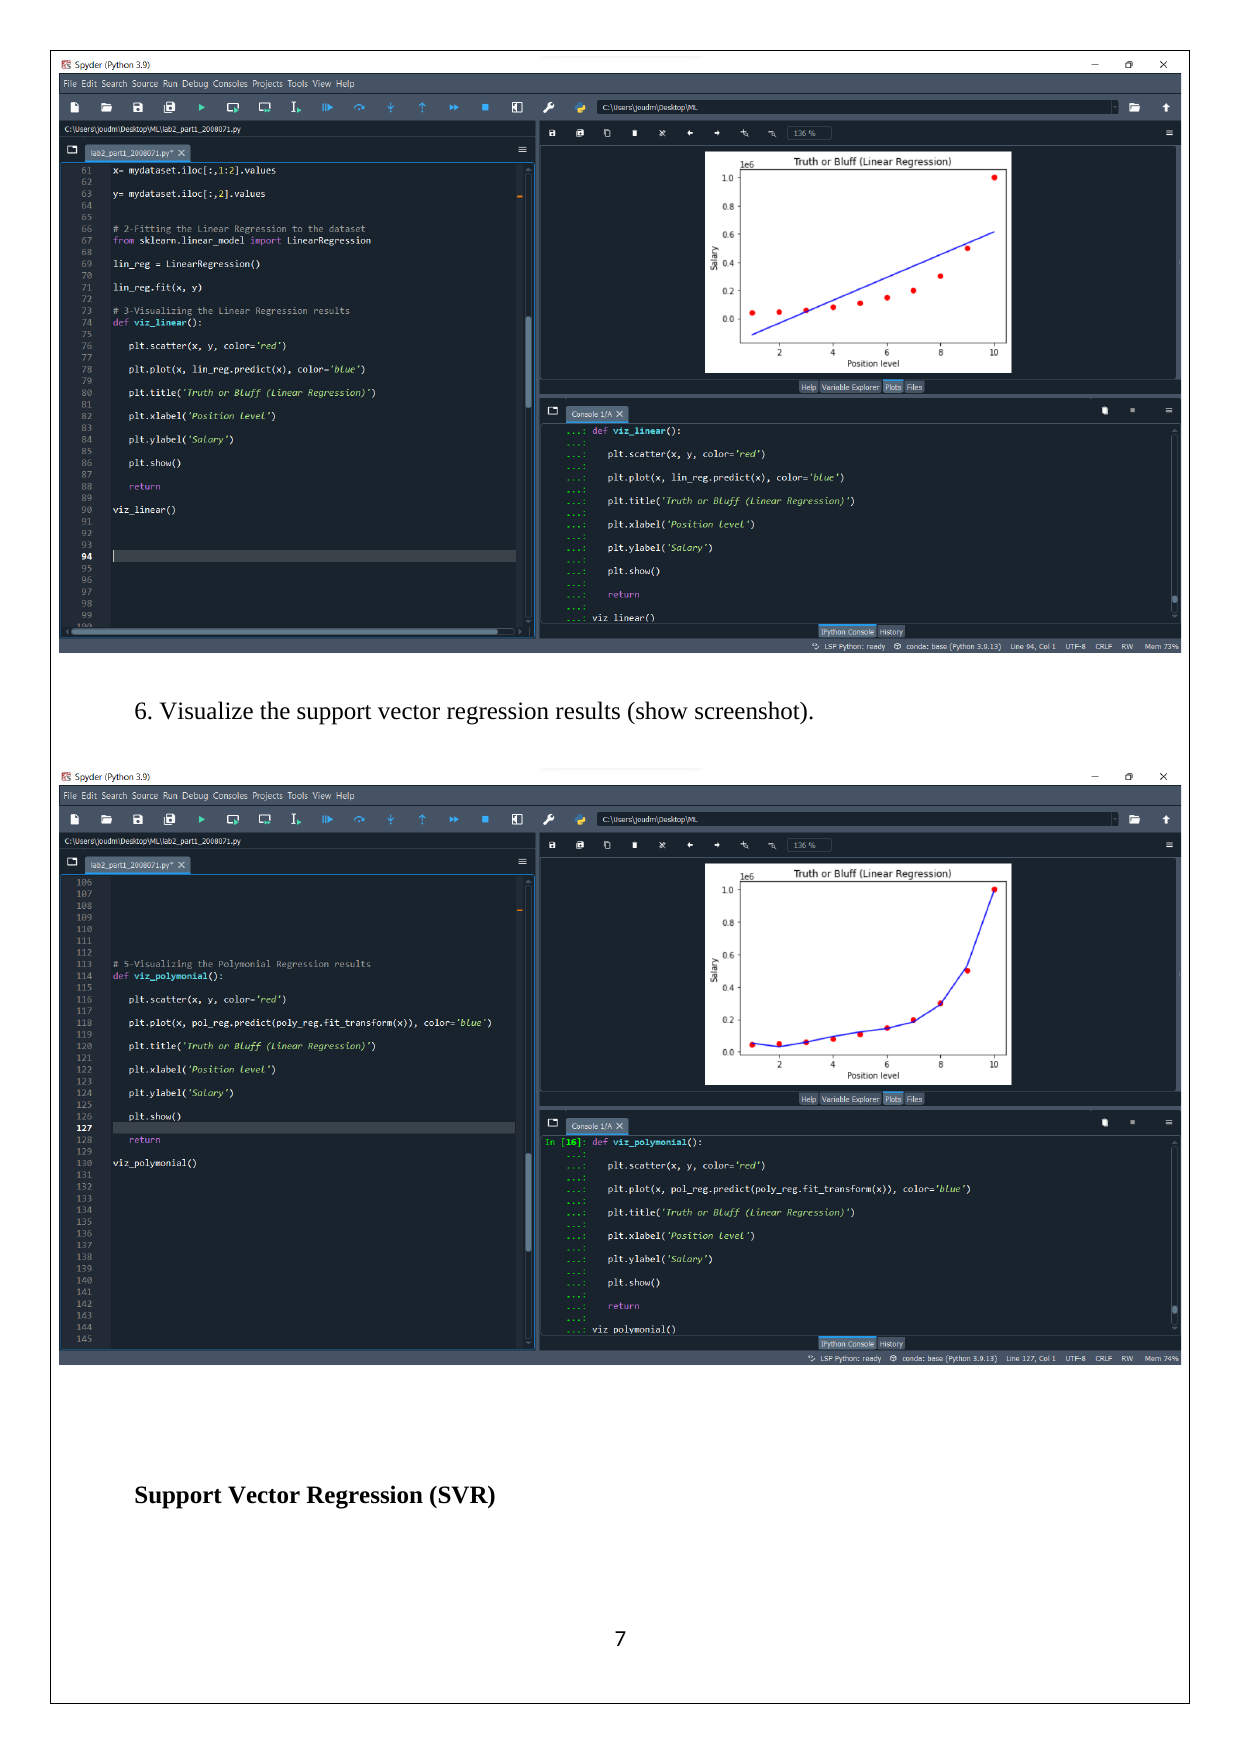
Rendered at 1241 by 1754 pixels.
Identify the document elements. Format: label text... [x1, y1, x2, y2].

text 6. Visualize the support vector regression results (show screenshot). [134, 696, 1181, 725]
picture [59, 56, 1182, 653]
text Support Vector Regression (SVR) [134, 1480, 1181, 1509]
picture [59, 768, 1182, 1365]
